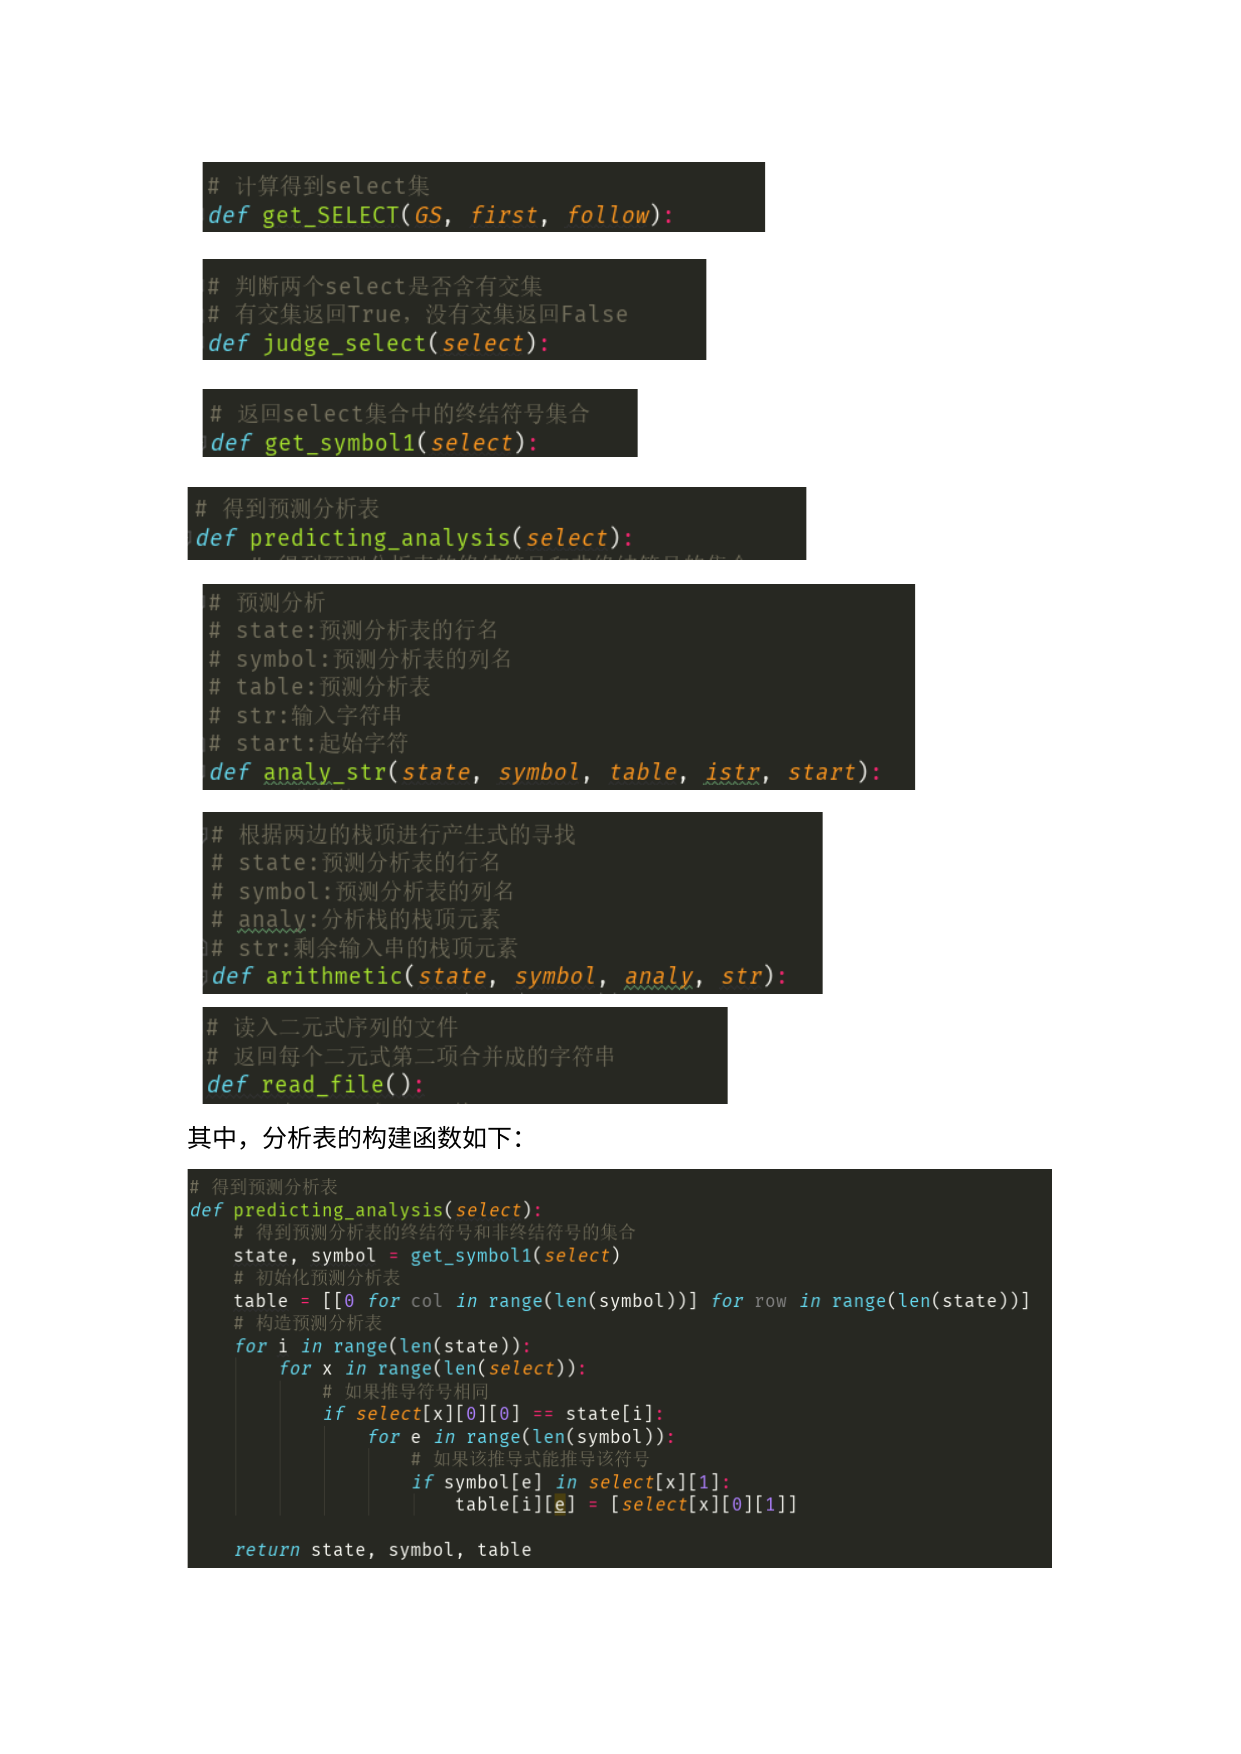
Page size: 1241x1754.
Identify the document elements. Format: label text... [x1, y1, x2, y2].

picture [202, 1007, 728, 1104]
text 其中，分析表的构建函数如下： [187, 1104, 1053, 1169]
picture [202, 584, 915, 790]
picture [202, 389, 638, 457]
picture [187, 487, 807, 560]
picture [202, 259, 707, 360]
picture [202, 162, 765, 232]
picture [202, 812, 823, 994]
picture [187, 1169, 1052, 1568]
